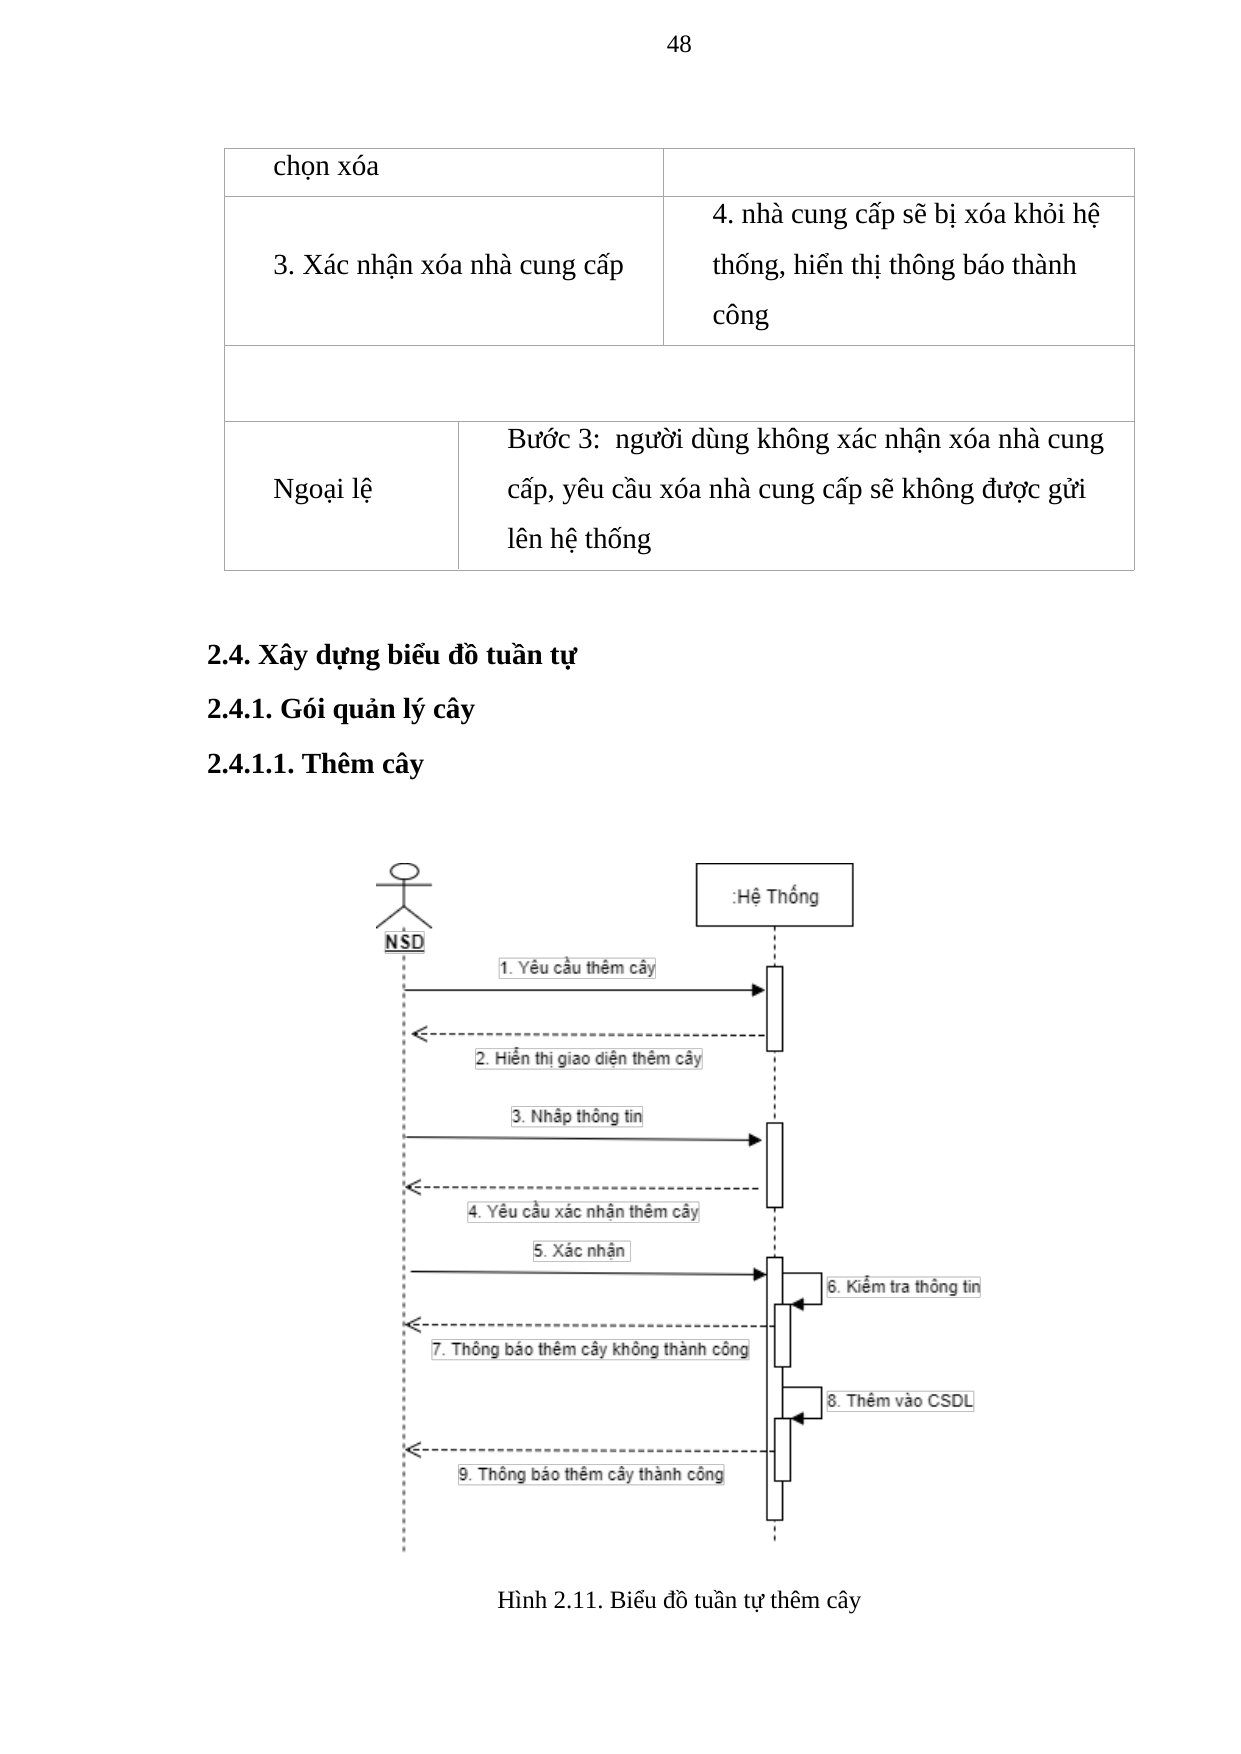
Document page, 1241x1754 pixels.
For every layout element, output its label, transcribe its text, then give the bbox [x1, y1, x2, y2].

table_cell Bước 3: người dùng không xác nhận xóa nhà cung cấp, yêu cầu xóa nhà cung cấp sẽ không được gửi lên hệ thống [459, 422, 1134, 569]
subtitle 2.4.1.1. Thêm cây [207, 746, 1152, 779]
picture [376, 863, 982, 1554]
table_cell 4. nhà cung cấp sẽ bị xóa khỏi hệ thống, hiển thị thông báo thành công [664, 197, 1134, 345]
text Hình 2.11. Biểu đồ tuần tự thêm cây [207, 1585, 1152, 1614]
subtitle 2.4.1. Gói quản lý cây [207, 691, 1152, 725]
table_cell Ngoại lệ [225, 422, 458, 569]
table_cell [225, 346, 1134, 421]
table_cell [225, 149, 663, 196]
table_cell 3. Xác nhận xóa nhà cung cấp [225, 197, 663, 345]
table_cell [664, 149, 1134, 196]
subtitle 2.4. Xây dựng biểu đồ tuần tự [207, 637, 1152, 671]
